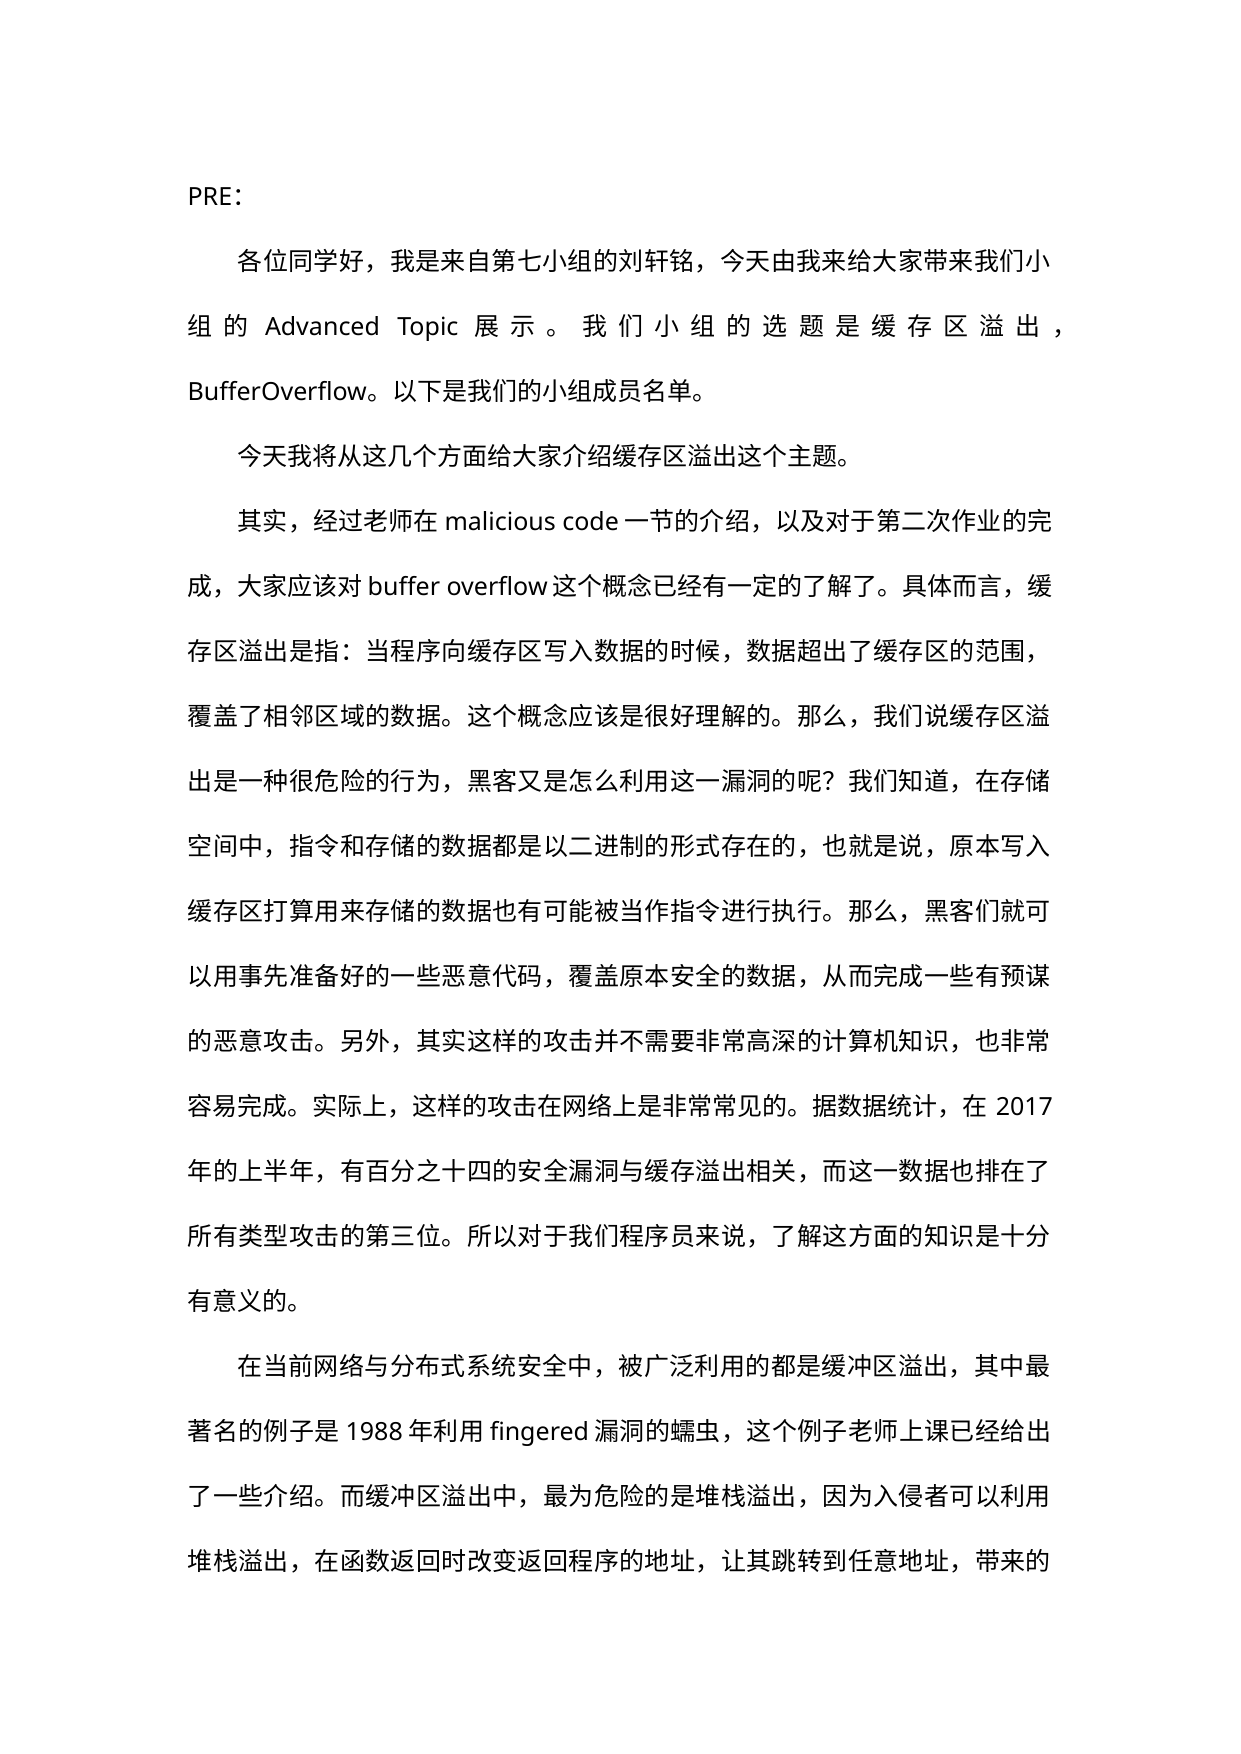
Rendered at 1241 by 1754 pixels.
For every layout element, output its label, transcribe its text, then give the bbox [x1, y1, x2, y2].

text 今天我将从这几个方面给大家介绍缓存区溢出这个主题。 [187, 422, 1053, 487]
text 其实，经过老师在malicious code一节的介绍，以及对于第二次作业的完成，大家应该对buffer overflow这个概念已经有一定的了解了。具体而言，缓存区溢出是指：当程序向缓存区写入数据的时候，数据超出了缓存区的范围，覆盖了相邻区域的数据。这个概念应该是很好理解的。那么，我们说缓存区溢出是一种很危险的行为，黑客又是怎么利用这一漏洞的呢？我们知道，在存储空间中，指令和存储的数据都是以二进制的形式存在的，也就是说，原本写入缓存区打算用来存储的数据也有可能被当作指令进行执行。那么，黑客们就可以用事先准备好的一些恶意代码，覆盖原本安全的数据，从而完成一些有预谋的恶意攻击。另外，其实这样的攻击并不需要非常高深的计算机知识，也非常容易完成。实际上，这样的攻击在网络上是非常常见的。据数据统计，在2017年的上半年，有百分之十四的安全漏洞与缓存溢出相关，而这一数据也排在了所有类型攻击的第三位。所以对于我们程序员来说，了解这方面的知识是十分有意义的。 [187, 487, 1053, 1332]
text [187, 1332, 1053, 1592]
text PRE： [187, 162, 1053, 227]
text 各位同学好，我是来自第七小组的刘轩铭，今天由我来给大家带来我们小组的Advanced Topic展示。我们小组的选题是缓存区溢出，BufferOverflow。以下是我们的小组成员名单。 [187, 227, 1053, 422]
